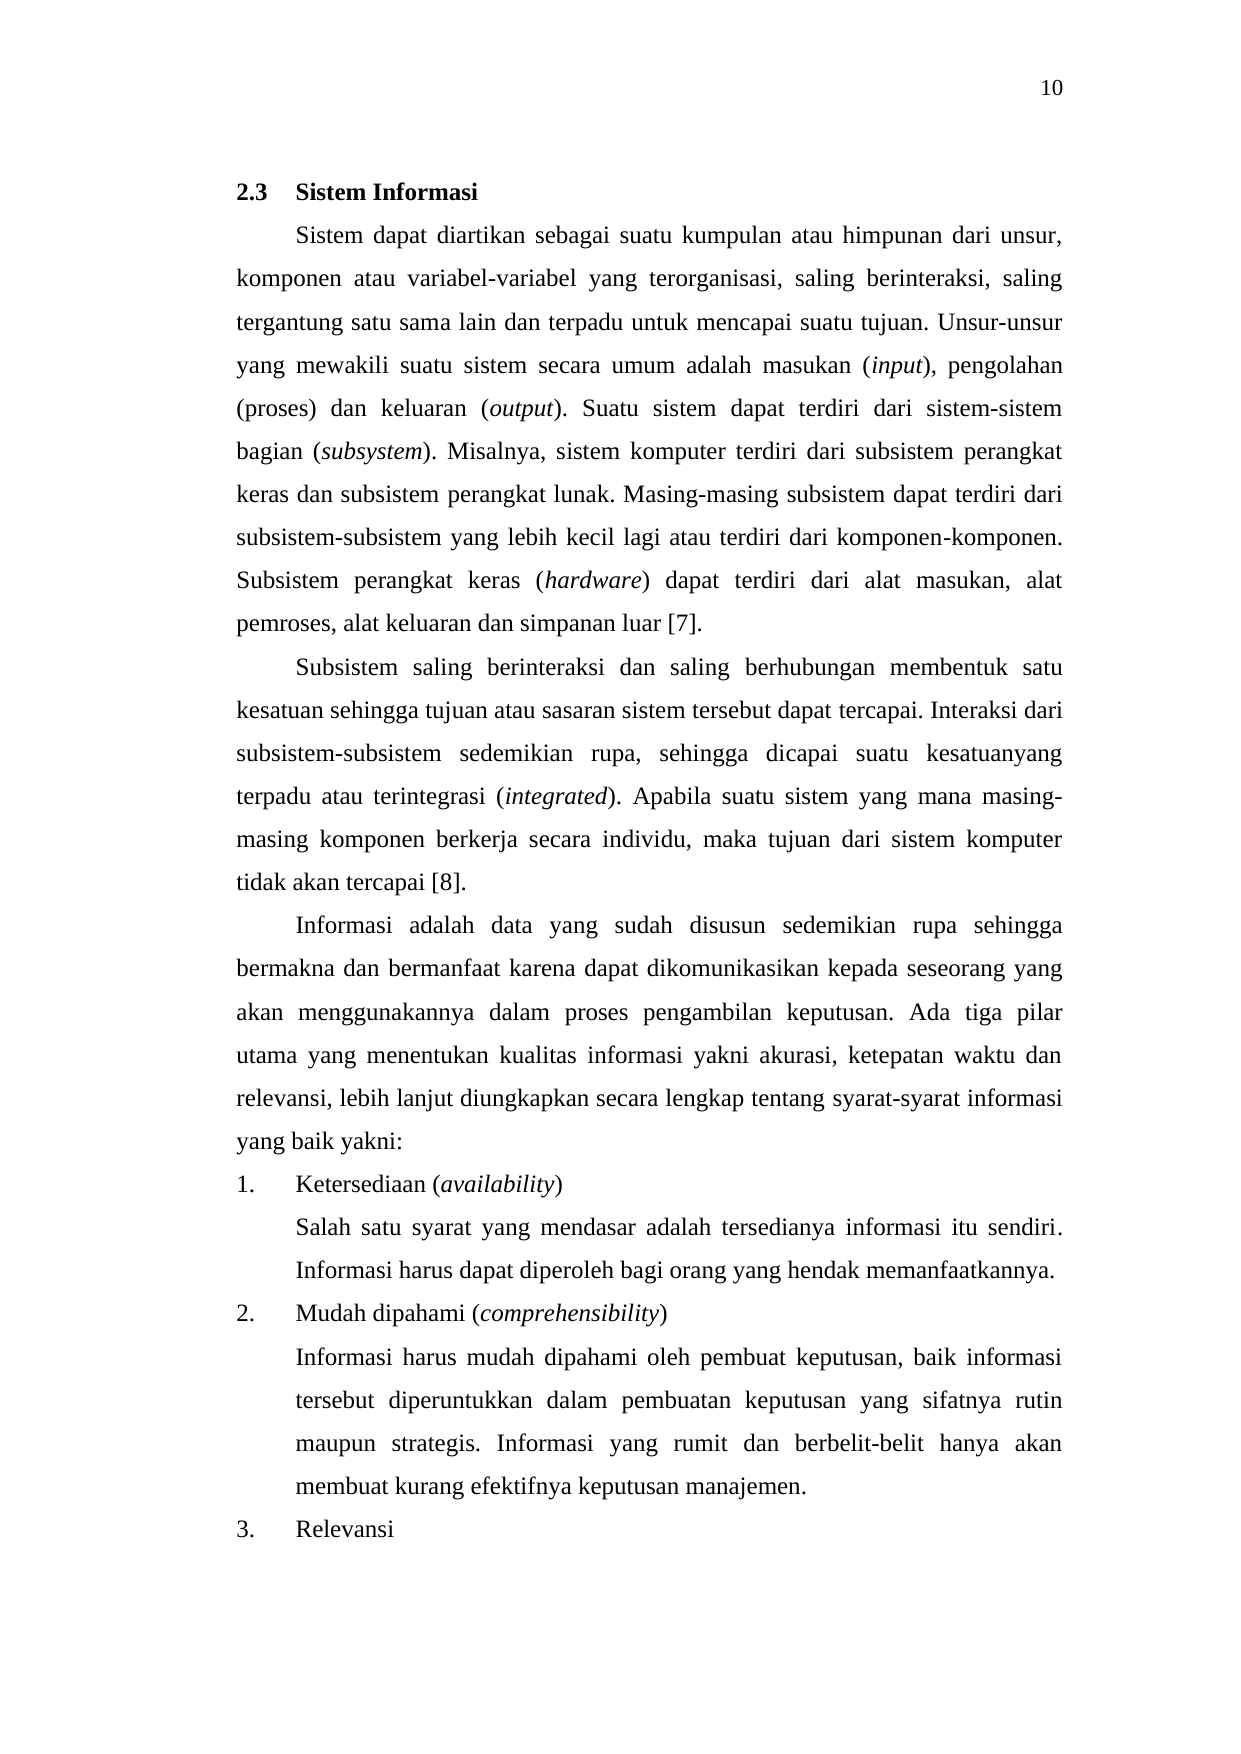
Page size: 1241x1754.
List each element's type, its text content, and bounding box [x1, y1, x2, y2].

list Relevansi [236, 1514, 1063, 1543]
text Informasi adalah data yang sudah disusun sedemikian rupa sehingga bermakna dan bermanfaat karena dapat dikomunikasikan kepada seseorang yang akan menggunakannya dalam proses pengambilan keputusan. Ada tiga pilar utama yang menentukan kualitas informasi yakni akurasi, ketepatan waktu dan relevansi, lebih lanjut diungkapkan secara lengkap tentang syarat-syarat informasi yang baik yakni: [236, 910, 1063, 1155]
subtitle Sistem Informasi [236, 177, 1063, 206]
list Informasi harus mudah dipahami oleh pembuat keputusan, baik informasi tersebut diperuntukkan dalam pembuatan keputusan yang sifatnya rutin maupun strategis. Informasi yang rumit dan berbelit-belit hanya akan membuat kurang efektifnya keputusan manajemen. [295, 1342, 1063, 1500]
list Mudah dipahami (comprehensibility) [236, 1298, 1063, 1327]
list Salah satu syarat yang mendasar adalah tersedianya informasi itu sendiri. Informasi harus dapat diperoleh bagi orang yang hendak memanfaatkannya. [295, 1212, 1063, 1284]
list Ketersediaan (availability) [236, 1169, 1063, 1198]
text Subsistem saling berinteraksi dan saling berhubungan membentuk satu kesatuan sehingga tujuan atau sasaran sistem tersebut dapat tercapai. Interaksi dari subsistem-subsistem sedemikian rupa, sehingga dicapai suatu kesatuanyang terpadu atau terintegrasi (integrated). Apabila suatu sistem yang mana masing-masing komponen berkerja secara individu, maka tujuan dari sistem komputer tidak akan tercapai. [236, 652, 1063, 896]
text Sistem dapat diartikan sebagai suatu kumpulan atau himpunan dari unsur, komponen atau variabel-variabel yang terorganisasi, saling berinteraksi, saling tergantung satu sama lain dan terpadu untuk mencapai suatu tujuan. Unsur-unsur yang mewakili suatu sistem secara umum adalah masukan (input), pengolahan (proses) dan keluaran (output). Suatu sistem dapat terdiri dari sistem-sistem bagian (subsystem). Misalnya, sistem komputer terdiri dari subsistem perangkat keras dan subsistem perangkat lunak. Masing-masing subsistem dapat terdiri dari subsistem-subsistem yang lebih kecil lagi atau terdiri dari komponen-komponen. Subsistem perangkat keras (hardware) dapat terdiri dari alat masukan, alat pemroses, alat keluaran dan simpanan luar . [236, 220, 1063, 637]
